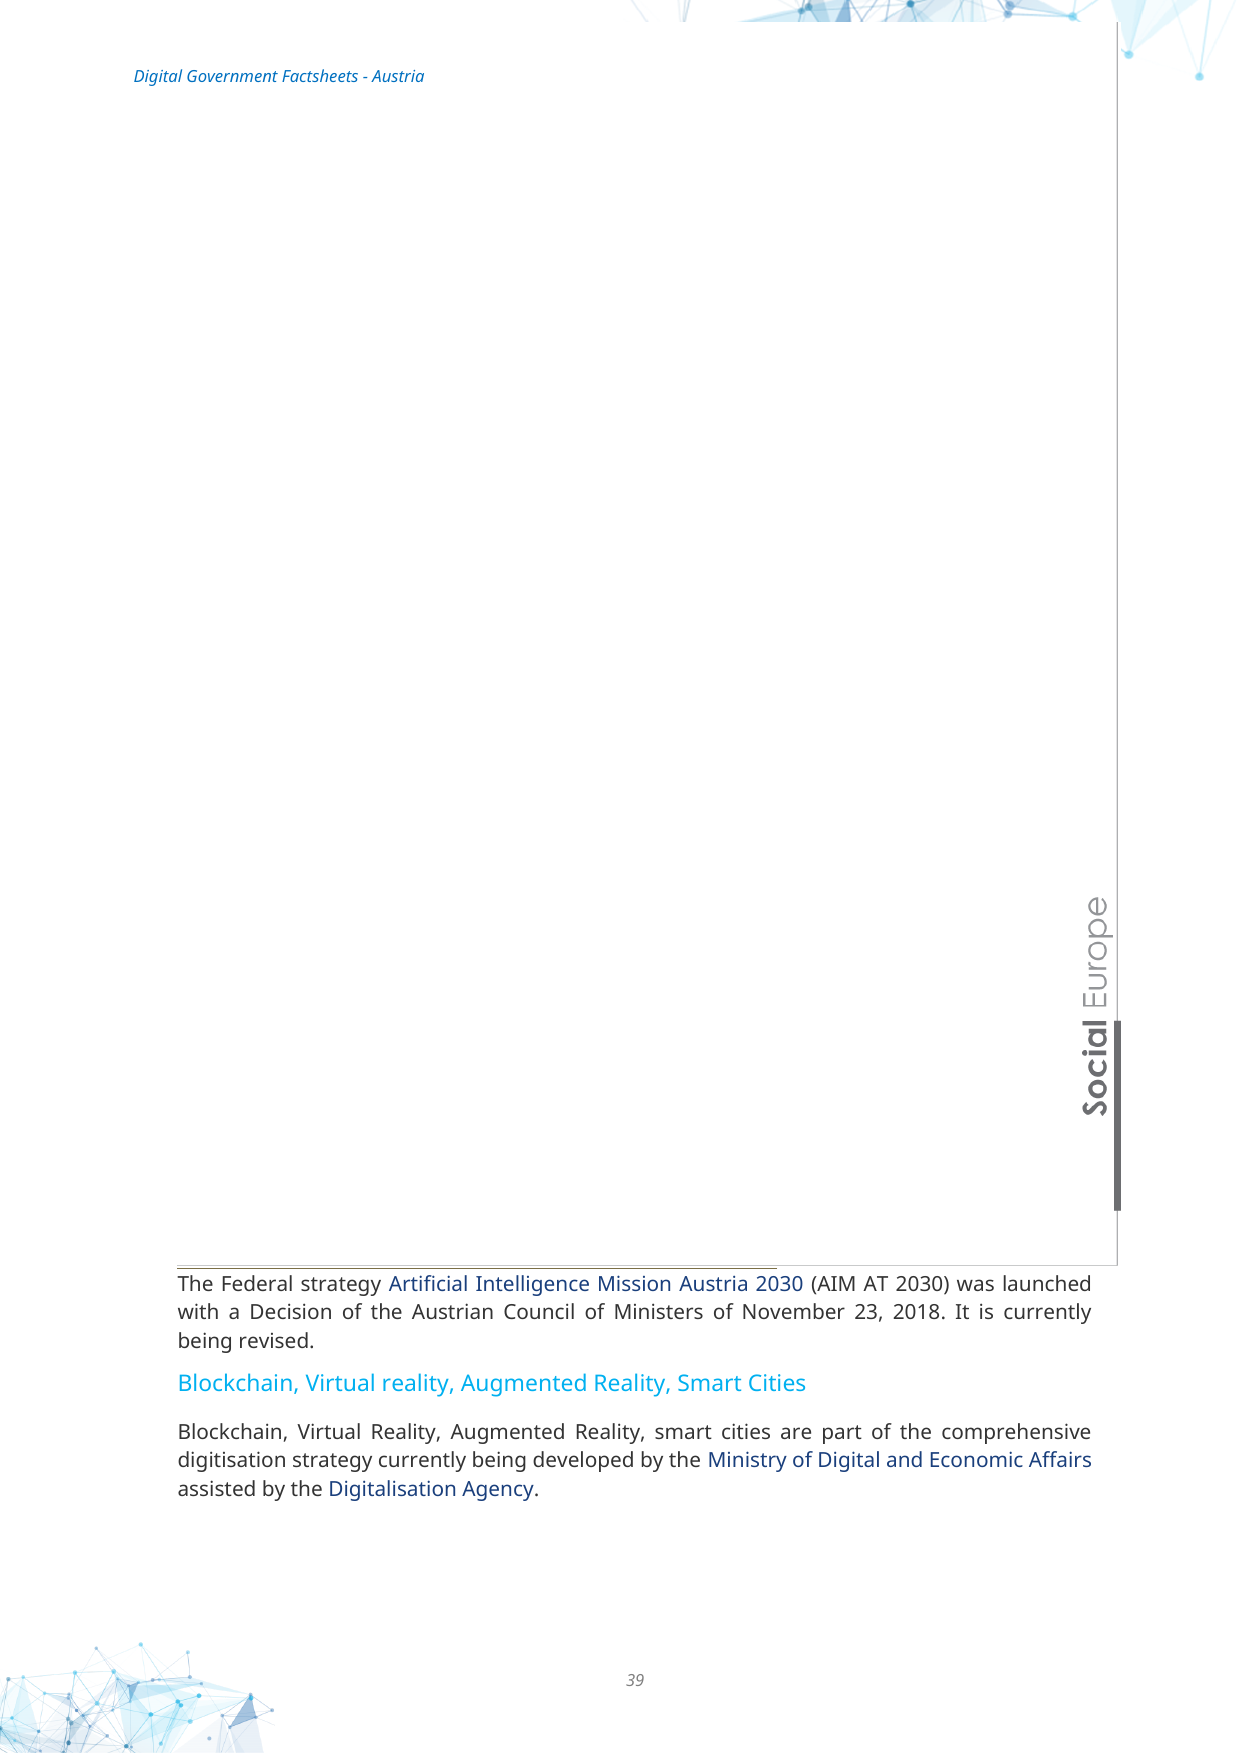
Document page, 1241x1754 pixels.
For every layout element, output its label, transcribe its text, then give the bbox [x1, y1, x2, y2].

subtitle Blockchain, Virtual reality, Augmented Reality, Smart Cities [177, 1367, 1092, 1398]
text Blockchain, Virtual Reality, Augmented Reality, smart cities are part of the comprehensive digitisation strategy currently being developed by the Ministry of Digital and Economic Affairs assisted by the Digitalisation Agency. [177, 1417, 1092, 1502]
picture [177, 22, 1121, 1266]
text The Federal strategy Artificial Intelligence Mission Austria 2030 (AIM AT 2030) was launched with a Decision of the Austrian Council of Ministers of November 23, 2018. It is currently being revised. [177, 1269, 1092, 1354]
